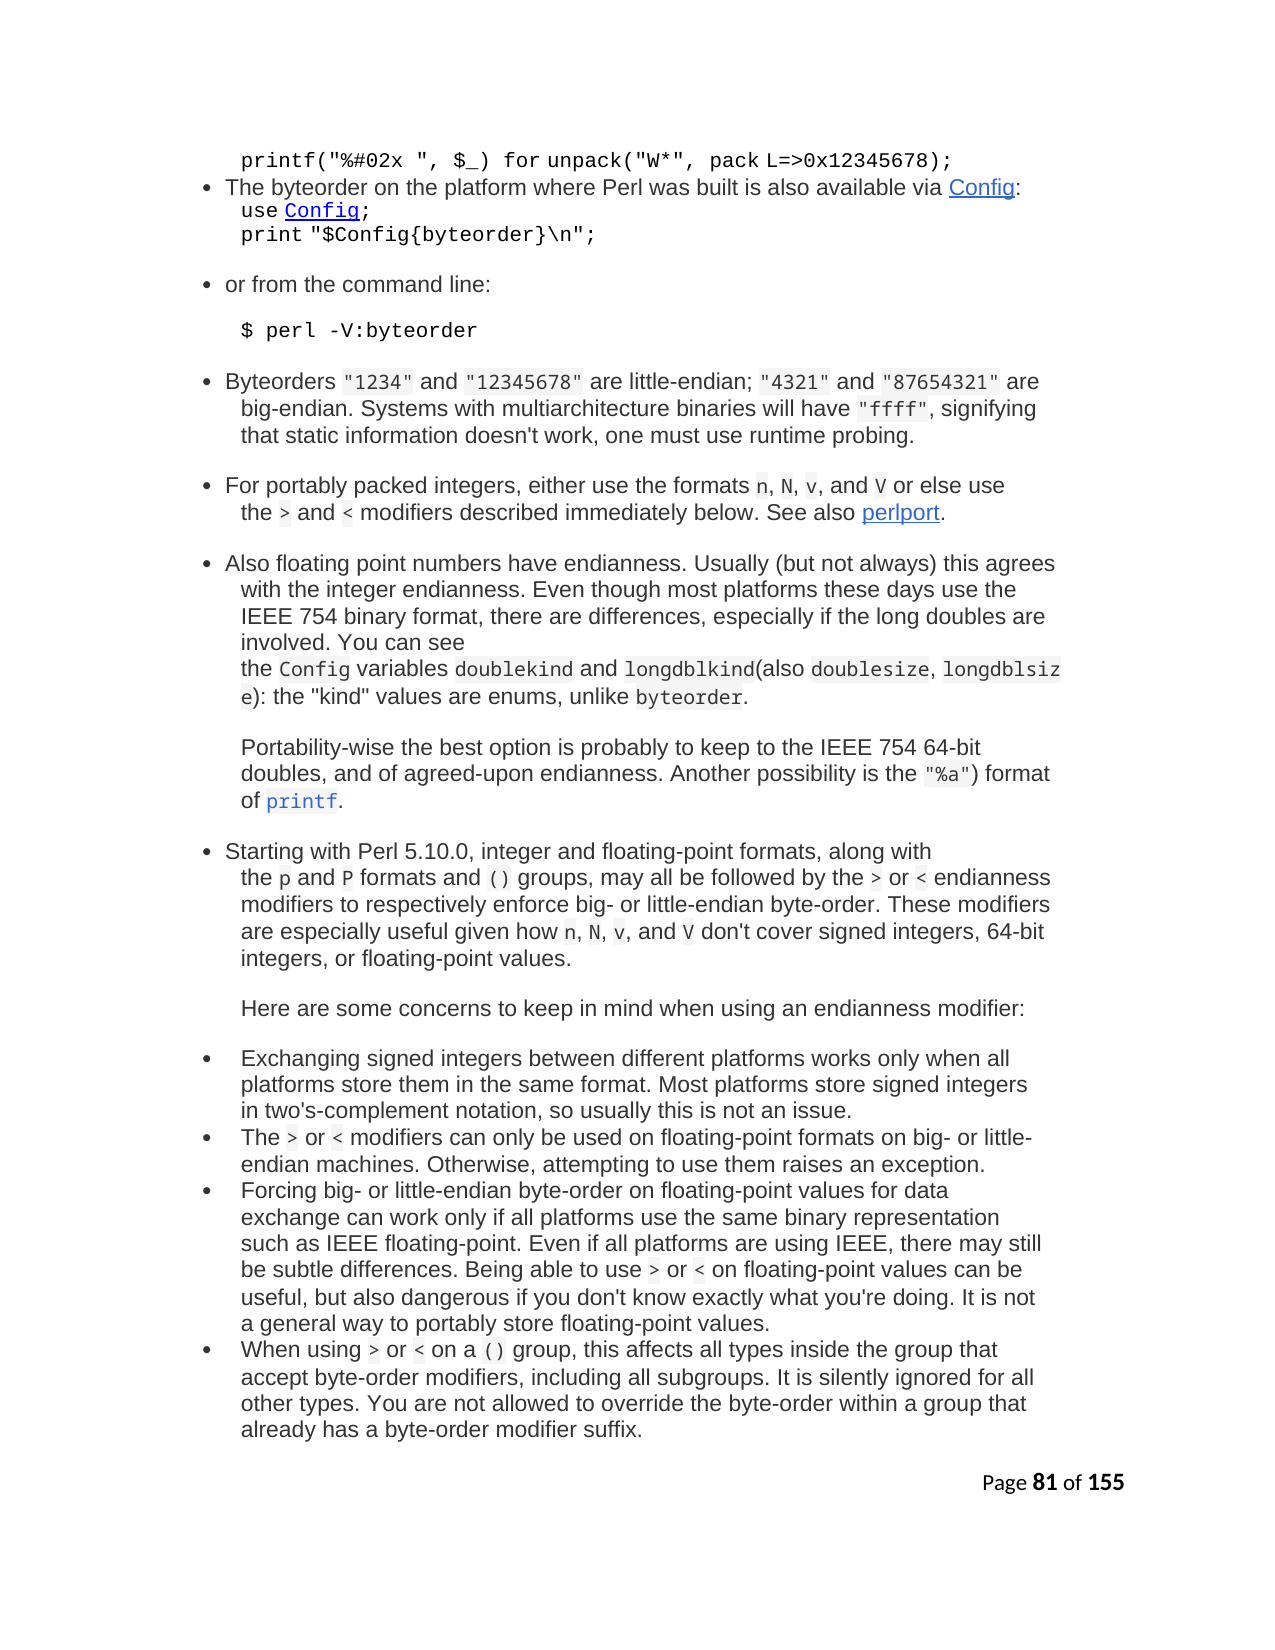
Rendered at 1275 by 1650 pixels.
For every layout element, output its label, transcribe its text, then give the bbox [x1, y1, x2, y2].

table_header use Config; print "$Config{byteorder}\n"; [241, 200, 1275, 247]
table_header $ perl -V:byteorder [241, 321, 1275, 344]
list Exchanging signed integers between different platforms works only when all platforms store them in the same format. Most platforms store signed integers in two's-complement notation, so usually this is not an issue. [203, 1045, 1047, 1124]
list Forcing big- or little-endian byte-order on floating-point values for data exchange can work only if all platforms use the same binary representation such as IEEE floating-point. Even if all platforms are using IEEE, there may still be subtle differences. Being able to use > or < on floating-point values can be useful, but also dangerous if you don't know exactly what you're doing. It is not a general way to portably store floating-point values. [203, 1177, 1047, 1336]
list When using > or < on a () group, this affects all types inside the group that accept byte-order modifiers, including all subgroups. It is silently ignored for all other types. You are not allowed to override the byte-order within a group that already has a byte-order modifier suffix. [203, 1336, 1047, 1443]
list Byteorders "1234" and "12345678" are little-endian; "4321" and "87654321" are big-endian. Systems with multiarchitecture binaries will have "ffff", signifying that static information doesn't work, one must use runtime probing. [203, 368, 1062, 448]
list Also floating point numbers have endianness. Usually (but not always) this agrees with the integer endianness. Even though most platforms these days use the IEEE 754 binary format, there are differences, especially if the long doubles are involved. You can see the Config variables doublekind and longdblkind(also doublesize, longdblsize): the "kind" values are enums, unlike byteorder. [203, 550, 1062, 710]
text Here are some concerns to keep in mind when using an endianness modifier: [241, 995, 1062, 1021]
text Portability-wise the best option is probably to keep to the IEEE 754 64-bit doubles, and of agreed-upon endianness. Another possibility is the "%a") format of printf. [241, 733, 1062, 814]
list or from the command line: [203, 271, 1062, 297]
table_header printf("%#02x ", $_) for unpack("W*", pack L=>0x12345678); [241, 150, 1275, 174]
list The > or < modifiers can only be used on floating-point formats on big- or little-endian machines. Otherwise, attempting to use them raises an exception. [203, 1124, 1047, 1177]
list Starting with Perl 5.10.0, integer and floating-point formats, along with the p and P formats and () groups, may all be followed by the > or < endianness modifiers to respectively enforce big- or little-endian byte-order. These modifiers are especially useful given how n, N, v, and V don't cover signed integers, 64-bit integers, or floating-point values. [203, 838, 1062, 971]
list For portably packed integers, either use the formats n, N, v, and V or else use the > and < modifiers described immediately below. See also perlport. [203, 472, 1062, 527]
list The byteorder on the platform where Perl was built is also available via Config: [203, 174, 1062, 200]
